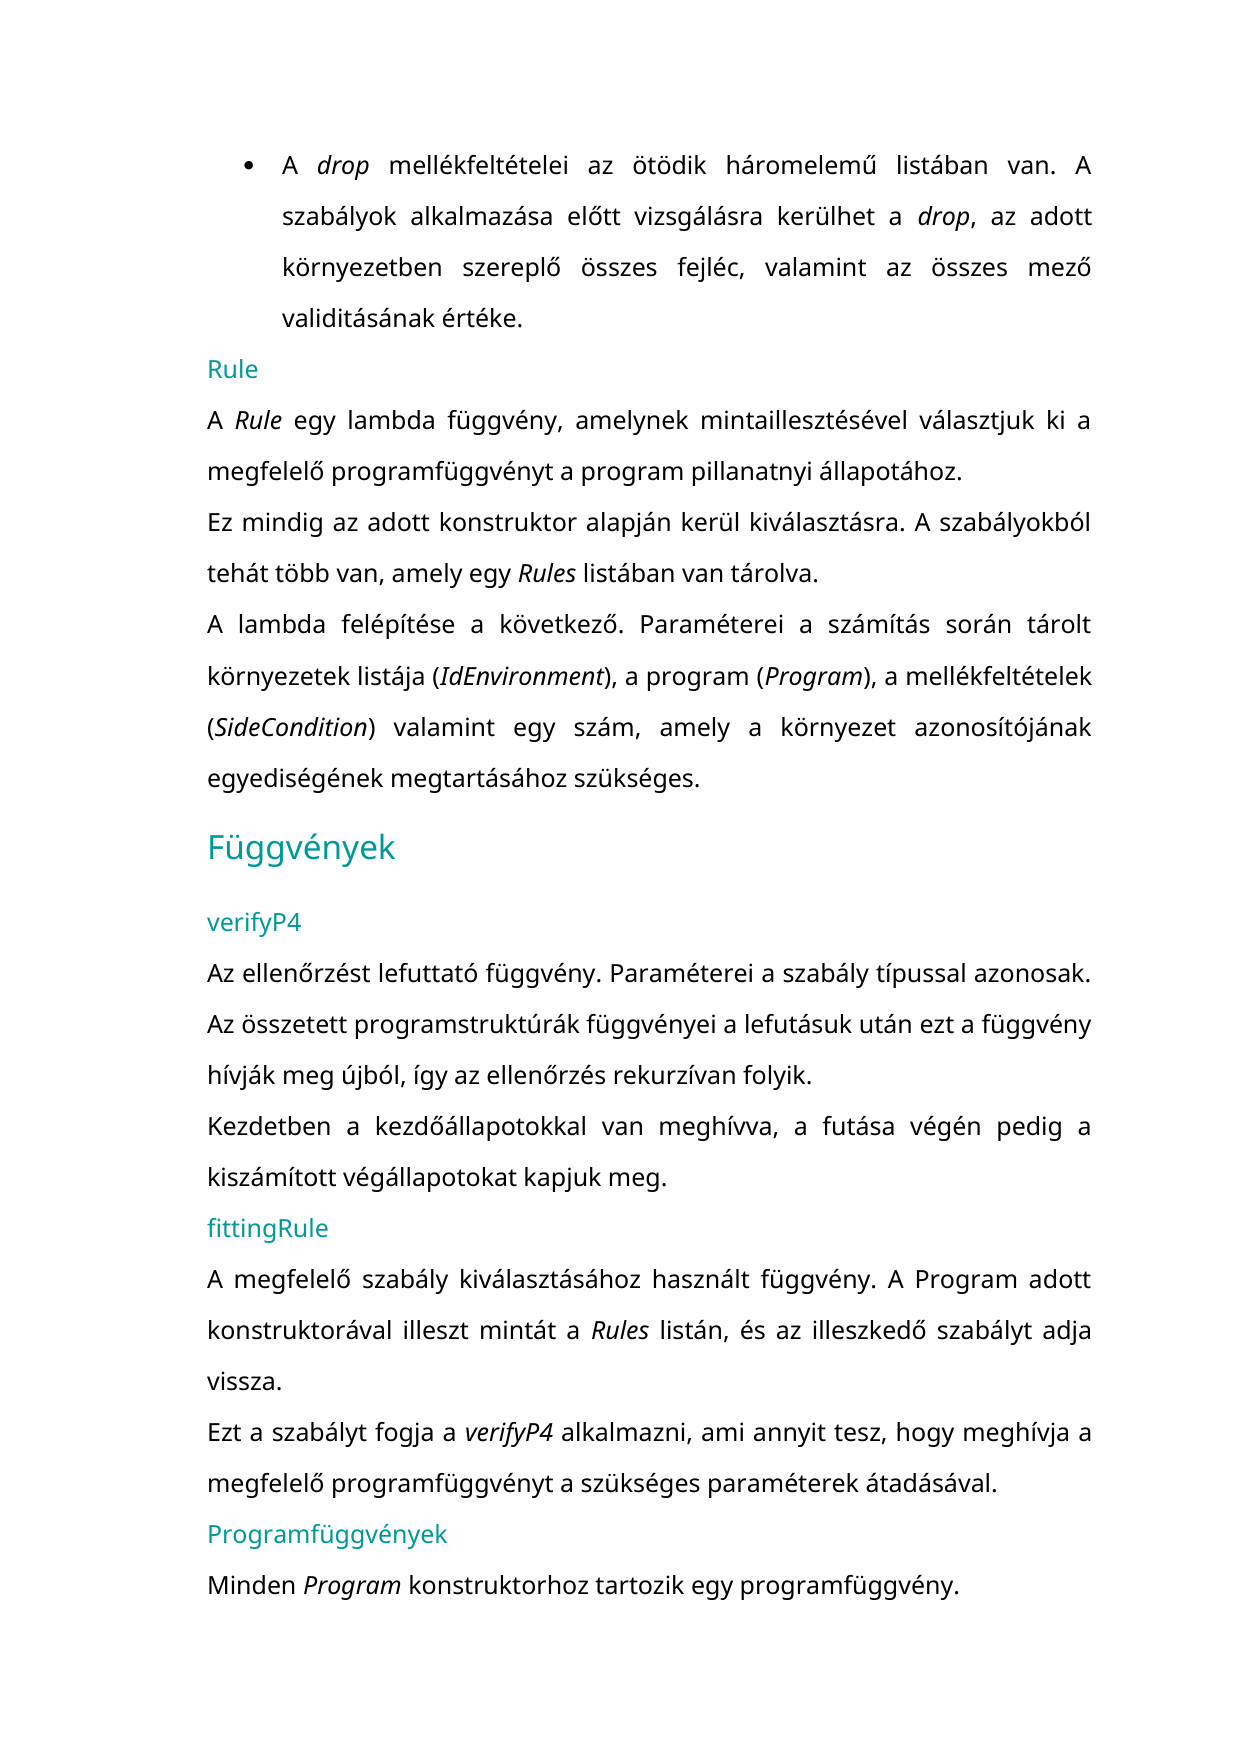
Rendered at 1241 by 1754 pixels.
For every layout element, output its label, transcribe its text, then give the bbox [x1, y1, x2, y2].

subtitle fittingRule [207, 1211, 1092, 1245]
text Ezt a szabályt fogja a verifyP4 alkalmazni, ami annyit tesz, hogy meghívja a megfelelő programfüggvényt a szükséges paraméterek átadásával. [207, 1415, 1092, 1500]
text A Rule egy lambda függvény, amelynek mintaillesztésével választjuk ki a megfelelő programfüggvényt a program pillanatnyi állapotához. [207, 403, 1092, 488]
text A lambda felépítése a következő. Paraméterei a számítás során tárolt környezetek listája (IdEnvironment), a program (Program), a mellékfeltételek (SideCondition) valamint egy szám, amely a környezet azonosítójának egyediségének megtartásához szükséges. [207, 607, 1092, 794]
subtitle Programfüggvények [207, 1517, 1092, 1551]
text Minden Program konstruktorhoz tartozik egy programfüggvény. [207, 1568, 1092, 1602]
text Kezdetben a kezdőállapotokkal van meghívva, a futása végén pedig a kiszámított végállapotokat kapjuk meg. [207, 1108, 1092, 1194]
subtitle Rule [207, 352, 1092, 386]
text Ez mindig az adott konstruktor alapján kerül kiválasztásra. A szabályokból tehát több van, amely egy Rules listában van tárolva. [207, 505, 1092, 590]
text A megfelelő szabály kiválasztásához használt függvény. A Program adott konstruktorával illeszt mintát a Rules listán, és az illeszkedő szabályt adja vissza. [207, 1262, 1092, 1398]
text Az ellenőrzést lefuttató függvény. Paraméterei a szabály típussal azonosak. Az összetett programstruktúrák függvényei a lefutásuk után ezt a függvény hívják meg újból, így az ellenőrzés rekurzívan folyik. [207, 955, 1092, 1092]
list A drop mellékfeltételei az ötödik háromelemű listában van. A szabályok alkalmazása előtt vizsgálásra kerülhet a drop, az adott környezetben szereplő összes fejléc, valamint az összes mező validitásának értéke. [244, 148, 1092, 335]
subtitle Függvények [207, 824, 1092, 869]
subtitle verifyP4 [207, 904, 1092, 938]
